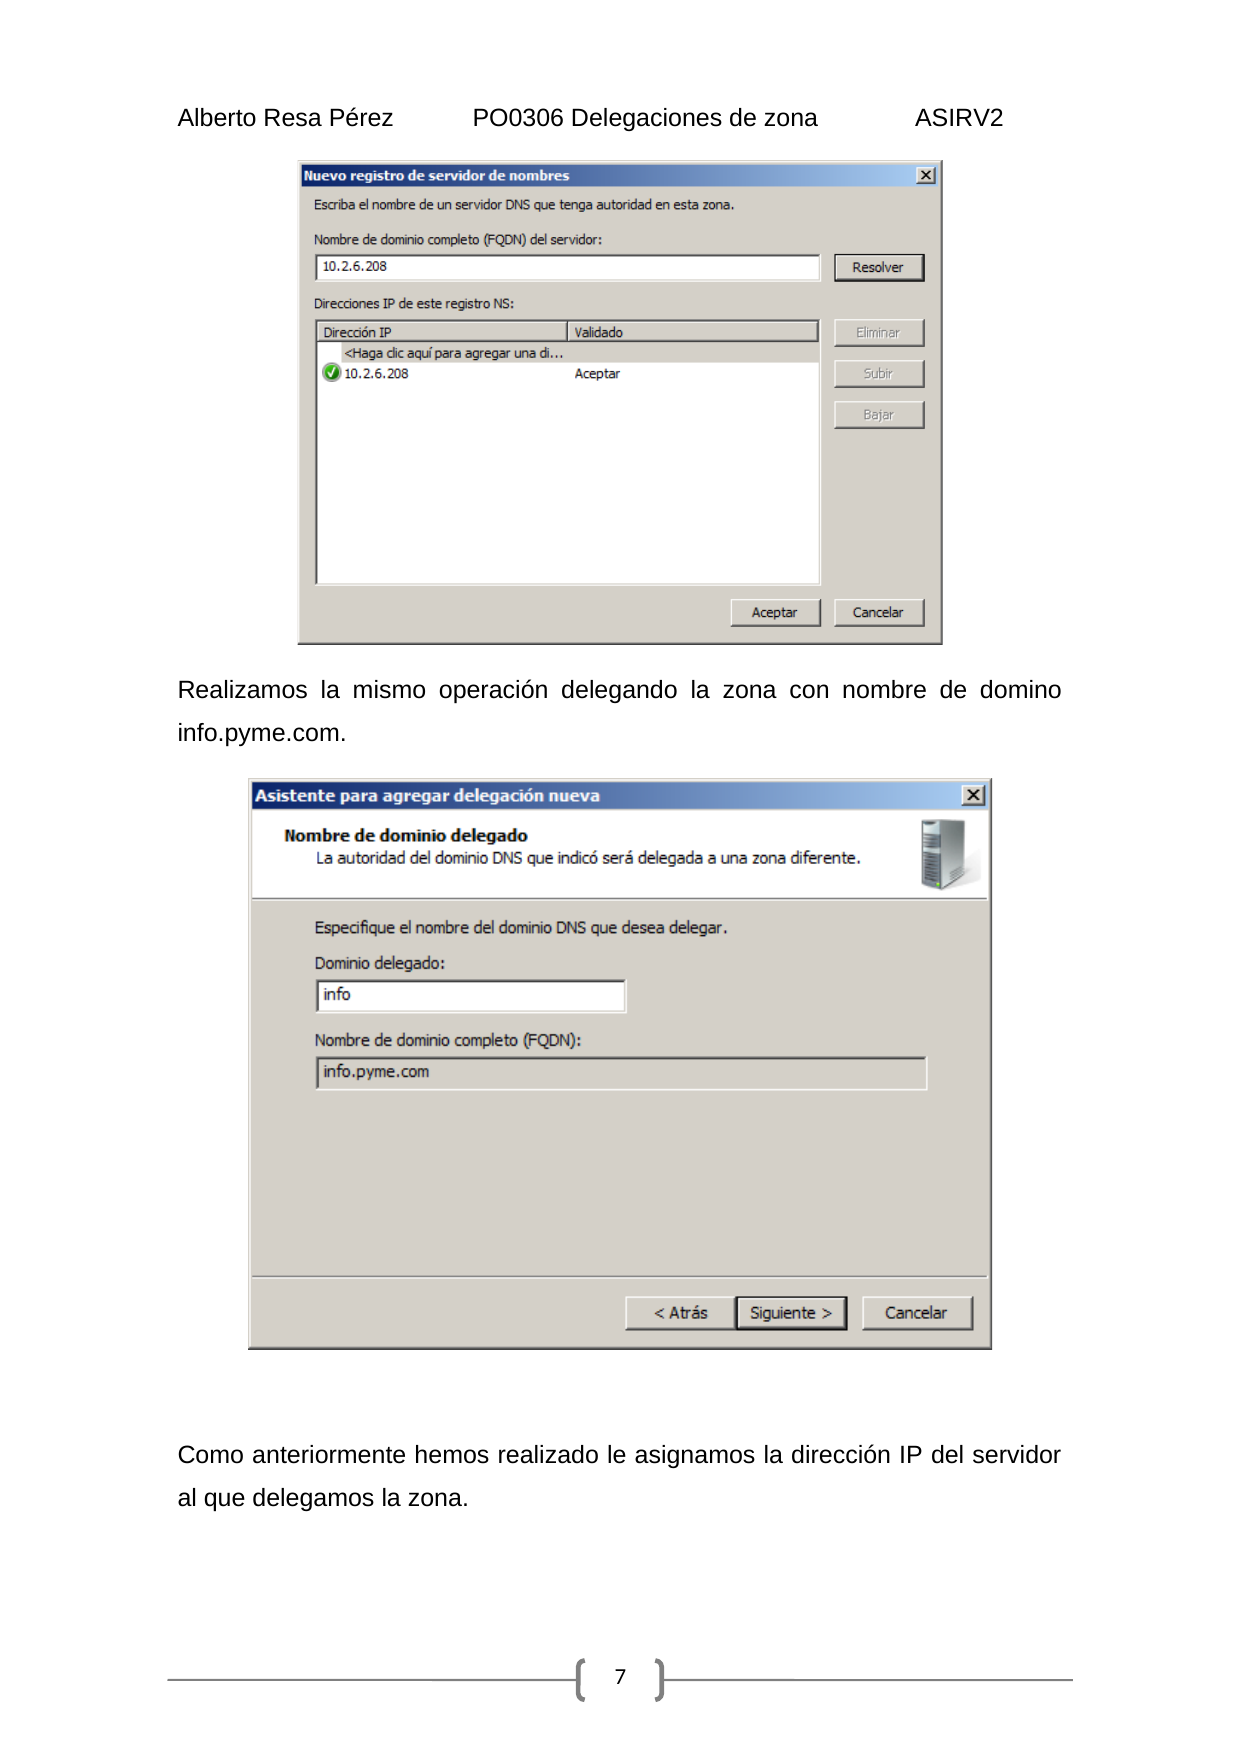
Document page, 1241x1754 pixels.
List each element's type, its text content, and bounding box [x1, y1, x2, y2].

picture [297, 160, 943, 645]
text Como anteriormente hemos realizado le asignamos la dirección IP del servidor al que delegamos la zona. [177, 1439, 1063, 1511]
text Realizamos la mismo operación delegando la zona con nombre de domino info.pyme.com. [177, 675, 1063, 747]
picture [248, 778, 993, 1350]
